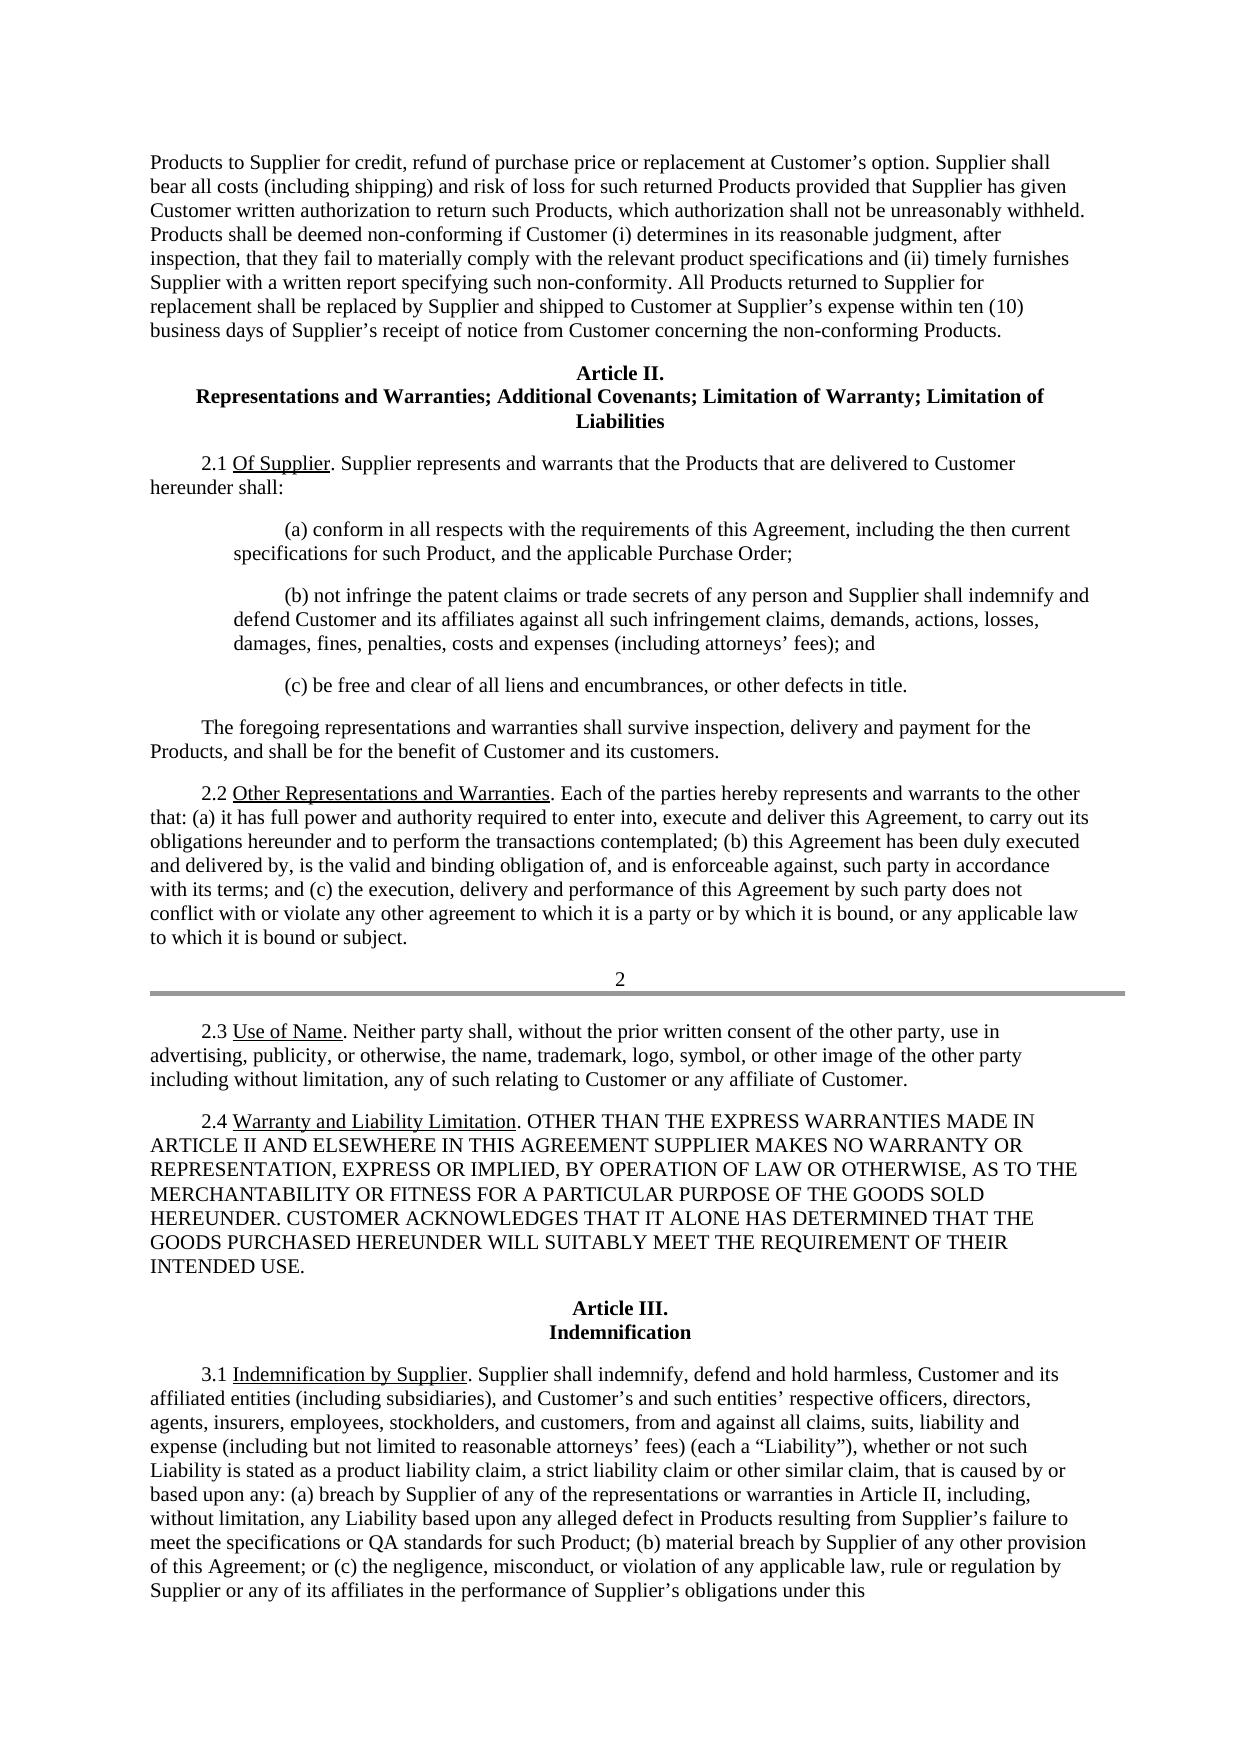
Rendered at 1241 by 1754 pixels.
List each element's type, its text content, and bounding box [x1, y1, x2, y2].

text 2.4 Warranty and Liability Limitation. OTHER THAN THE EXPRESS WARRANTIES MADE IN ARTICLE II AND ELSEWHERE IN THIS AGREEMENT SUPPLIER MAKES NO WARRANTY OR REPRESENTATION, EXPRESS OR IMPLIED, BY OPERATION OF LAW OR OTHERWISE, AS TO THE MERCHANTABILITY OR FITNESS FOR A PARTICULAR PURPOSE OF THE GOODS SOLD HEREUNDER. CUSTOMER ACKNOWLEDGES THAT IT ALONE HAS DETERMINED THAT THE GOODS PURCHASED HEREUNDER WILL SUITABLY MEET THE REQUIREMENT OF THEIR INTENDED USE. [150, 1109, 1090, 1278]
text 2.2 Other Representations and Warranties. Each of the parties hereby represents and warrants to the other that: (a) it has full power and authority required to enter into, execute and deliver this Agreement, to carry out its obligations hereunder and to perform the transactions contemplated; (b) this Agreement has been duly executed and delivered by, is the valid and binding obligation of, and is enforceable against, such party in accordance with its terms; and (c) the execution, delivery and performance of this Agreement by such party does not conflict with or violate any other agreement to which it is a party or by which it is bound, or any applicable law to which it is bound or subject. [150, 781, 1090, 949]
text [150, 1362, 1090, 1602]
text Article II. [150, 360, 1090, 384]
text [150, 150, 1090, 342]
text (b) not infringe the patent claims or trade secrets of any person and Supplier shall indemnify and defend Customer and its affiliates against all such infringement claims, demands, actions, losses, damages, fines, penalties, costs and expenses (including attorneys’ fees); and [233, 583, 1090, 655]
text 2.3 Use of Name. Neither party shall, without the prior written consent of the other party, use in advertising, publicity, or otherwise, the name, trademark, logo, symbol, or other image of the other party including without limitation, any of such relating to Customer or any affiliate of Customer. [150, 1019, 1090, 1091]
text Indemnification [150, 1320, 1090, 1344]
text Representations and Warranties; Additional Covenants; Limitation of Warranty; Limitation of Liabilities [150, 384, 1090, 433]
text (c) be free and clear of all liens and encumbrances, or other defects in title. [233, 673, 1090, 697]
text Article III. [150, 1296, 1090, 1320]
text (a) conform in all respects with the requirements of this Agreement, including the then current specifications for such Product, and the applicable Purchase Order; [233, 517, 1090, 565]
text 2 [150, 967, 1090, 991]
text 2.1 Of Supplier. Supplier represents and warrants that the Products that are delivered to Customer hereunder shall: [150, 451, 1090, 499]
text The foregoing representations and warranties shall survive inspection, delivery and payment for the Products, and shall be for the benefit of Customer and its customers. [150, 715, 1090, 763]
